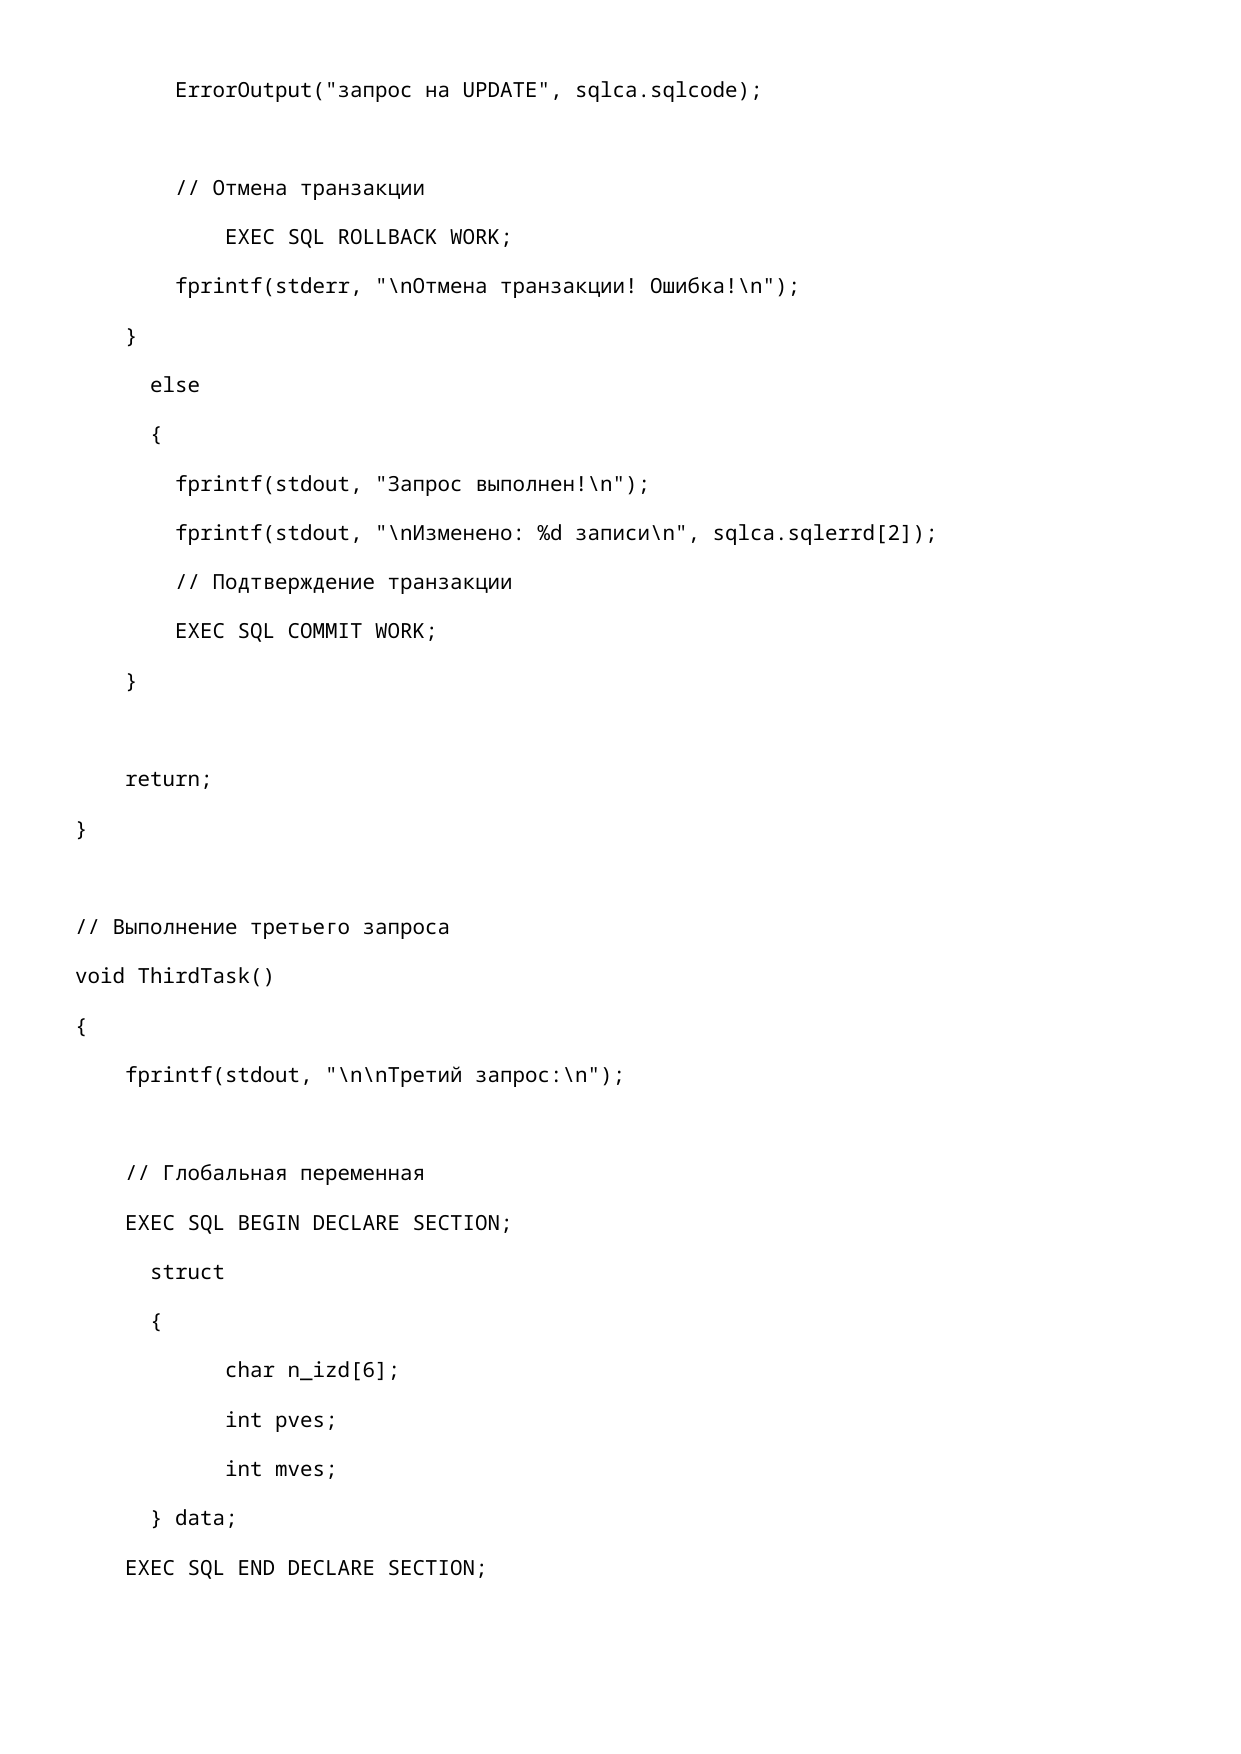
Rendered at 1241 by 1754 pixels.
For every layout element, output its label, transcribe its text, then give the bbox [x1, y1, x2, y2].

text struct [75, 1257, 1165, 1286]
text { [75, 419, 1165, 448]
text EXEC SQL BEGIN DECLARE SECTION; [75, 1208, 1165, 1236]
text fprintf(stdout, "\nИзменено: %d записи\n", sqlca.sqlerrd[2]); [75, 518, 1165, 546]
text else [75, 370, 1165, 399]
text fprintf(stdout, "\n\nТретий запрос:\n"); [75, 1060, 1165, 1088]
text // Глобальная переменная [75, 1158, 1165, 1187]
text return; [75, 764, 1165, 793]
text // Отмена транзакции [75, 173, 1165, 202]
text ErrorOutput("запрос на UPDATE", sqlca.sqlcode); [75, 75, 1165, 103]
text char n_izd[6]; [75, 1356, 1165, 1384]
text { [75, 1306, 1165, 1335]
text int mves; [75, 1454, 1165, 1483]
text // Выполнение третьего запроса [75, 912, 1165, 941]
text } [75, 321, 1165, 349]
text } data; [75, 1503, 1165, 1532]
text } [75, 666, 1165, 694]
text } [75, 814, 1165, 842]
text // Подтверждение транзакции [75, 567, 1165, 596]
text { [75, 1011, 1165, 1039]
text EXEC SQL END DECLARE SECTION; [75, 1553, 1165, 1581]
text int pves; [75, 1405, 1165, 1433]
text EXEC SQL COMMIT WORK; [75, 617, 1165, 645]
text fprintf(stdout, "Запрос выполнен!\n"); [75, 469, 1165, 497]
text EXEC SQL ROLLBACK WORK; [75, 222, 1165, 251]
text fprintf(stderr, "\nОтмена транзакции! Ошибка!\n"); [75, 272, 1165, 300]
text void ThirdTask() [75, 961, 1165, 990]
